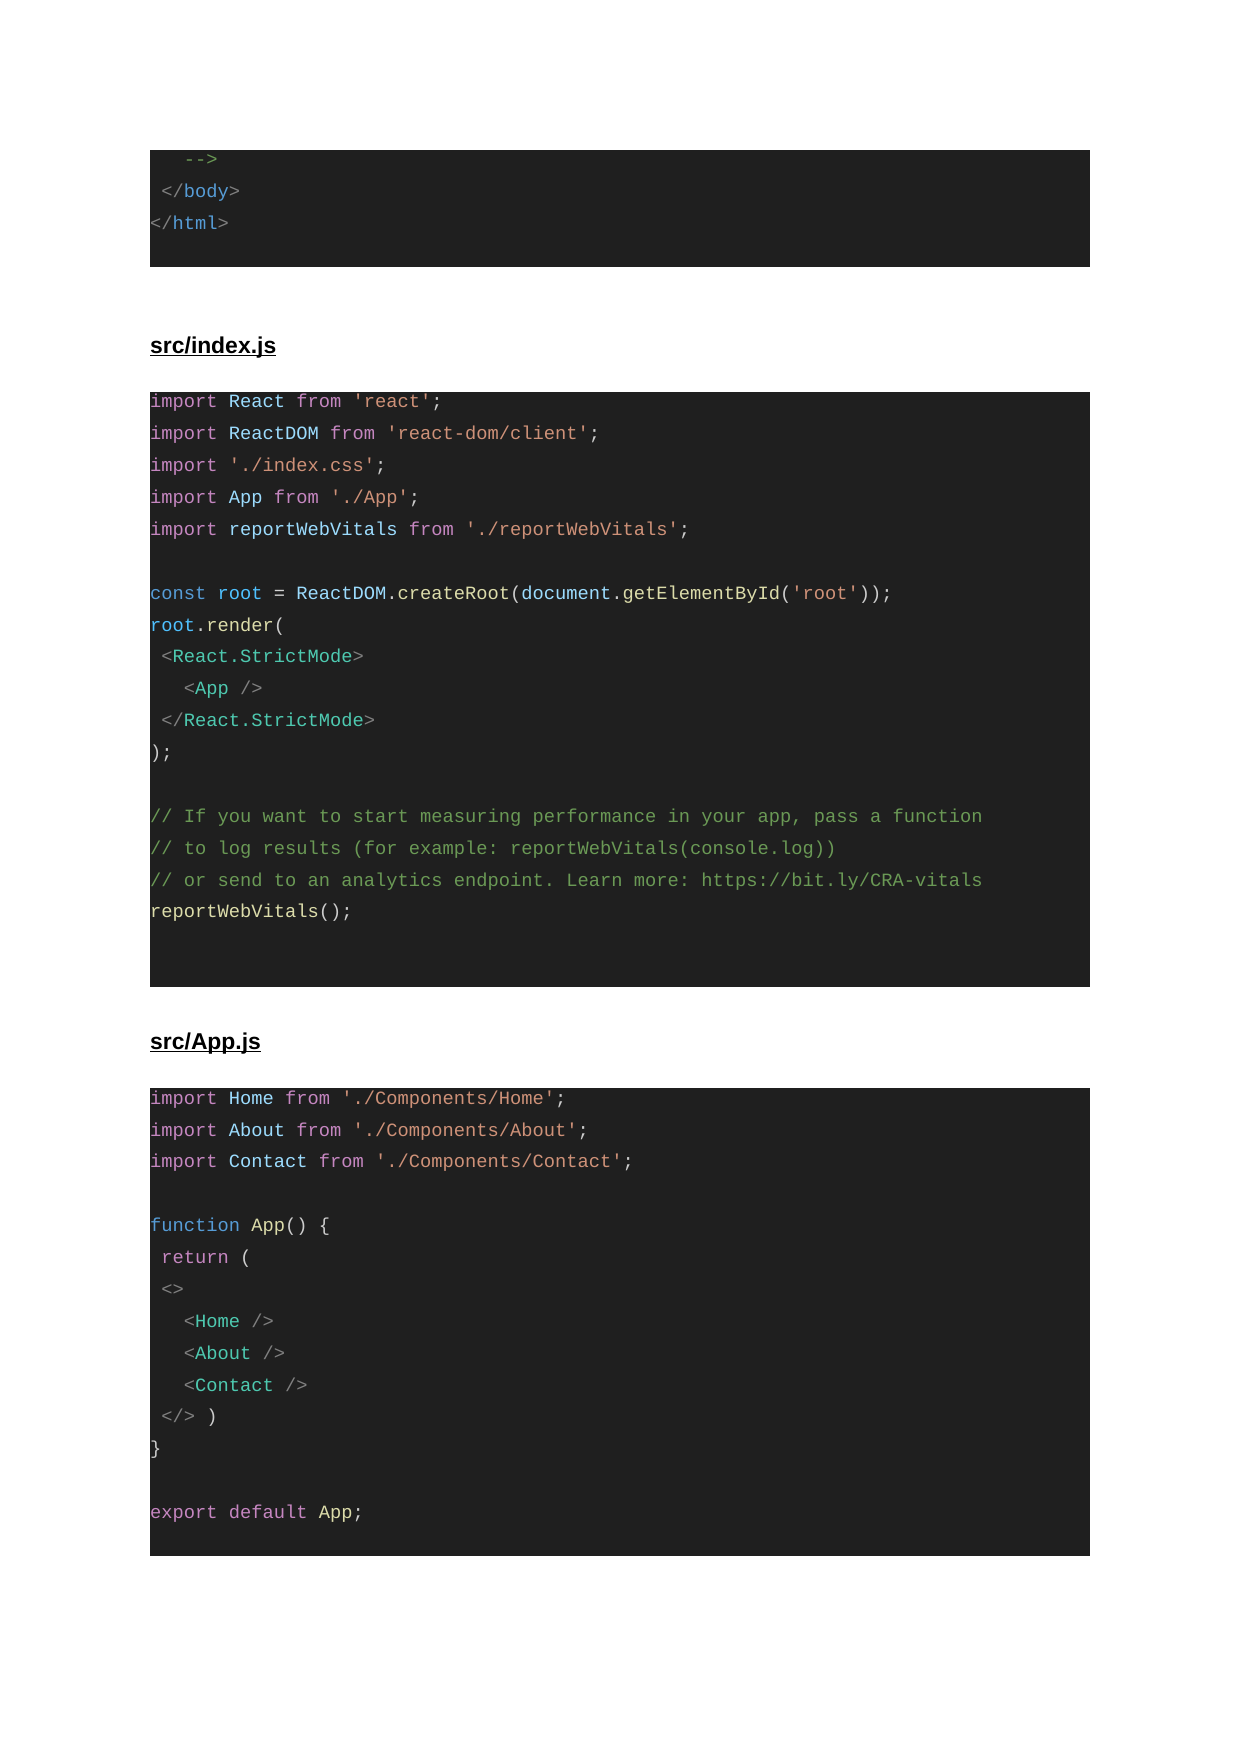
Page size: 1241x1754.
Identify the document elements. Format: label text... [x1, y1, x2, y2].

text root.render( [150, 615, 1090, 637]
text <Contact /> [150, 1375, 1090, 1397]
text <> [150, 1280, 1090, 1301]
text src/App.js [150, 1028, 1090, 1054]
text // or send to an analytics endpoint. Learn more: https://bit.ly/CRA-vitals [150, 870, 1090, 892]
text <React.StrictMode> [150, 647, 1090, 668]
text <App /> [150, 679, 1090, 700]
text } [150, 1439, 1090, 1460]
text import Home from './Components/Home'; [150, 1088, 1090, 1110]
text </React.StrictMode> [150, 711, 1090, 732]
text const root = ReactDOM.createRoot(document.getElementById('root')); [150, 583, 1090, 605]
text ); [150, 743, 1090, 764]
text // to log results (for example: reportWebVitals(console.log)) [150, 838, 1090, 860]
text function App() { [150, 1216, 1090, 1237]
text // If you want to start measuring performance in your app, pass a function [150, 807, 1090, 828]
text import ReactDOM from 'react-dom/client'; [150, 424, 1090, 445]
text import Contact from './Components/Contact'; [150, 1152, 1090, 1173]
text </body> [150, 182, 1090, 203]
text reportWebVitals(); [150, 902, 1090, 923]
text </html> [150, 214, 1090, 235]
text <Home /> [150, 1312, 1090, 1333]
text export default App; [150, 1503, 1090, 1524]
text import About from './Components/About'; [150, 1120, 1090, 1142]
text import './index.css'; [150, 456, 1090, 477]
text --> [150, 150, 1090, 171]
text <About /> [150, 1343, 1090, 1365]
text import React from 'react'; [150, 392, 1090, 413]
text import reportWebVitals from './reportWebVitals'; [150, 520, 1090, 541]
text import App from './App'; [150, 488, 1090, 509]
text src/index.js [150, 332, 1090, 358]
text return ( [150, 1248, 1090, 1269]
text </> ) [150, 1407, 1090, 1428]
